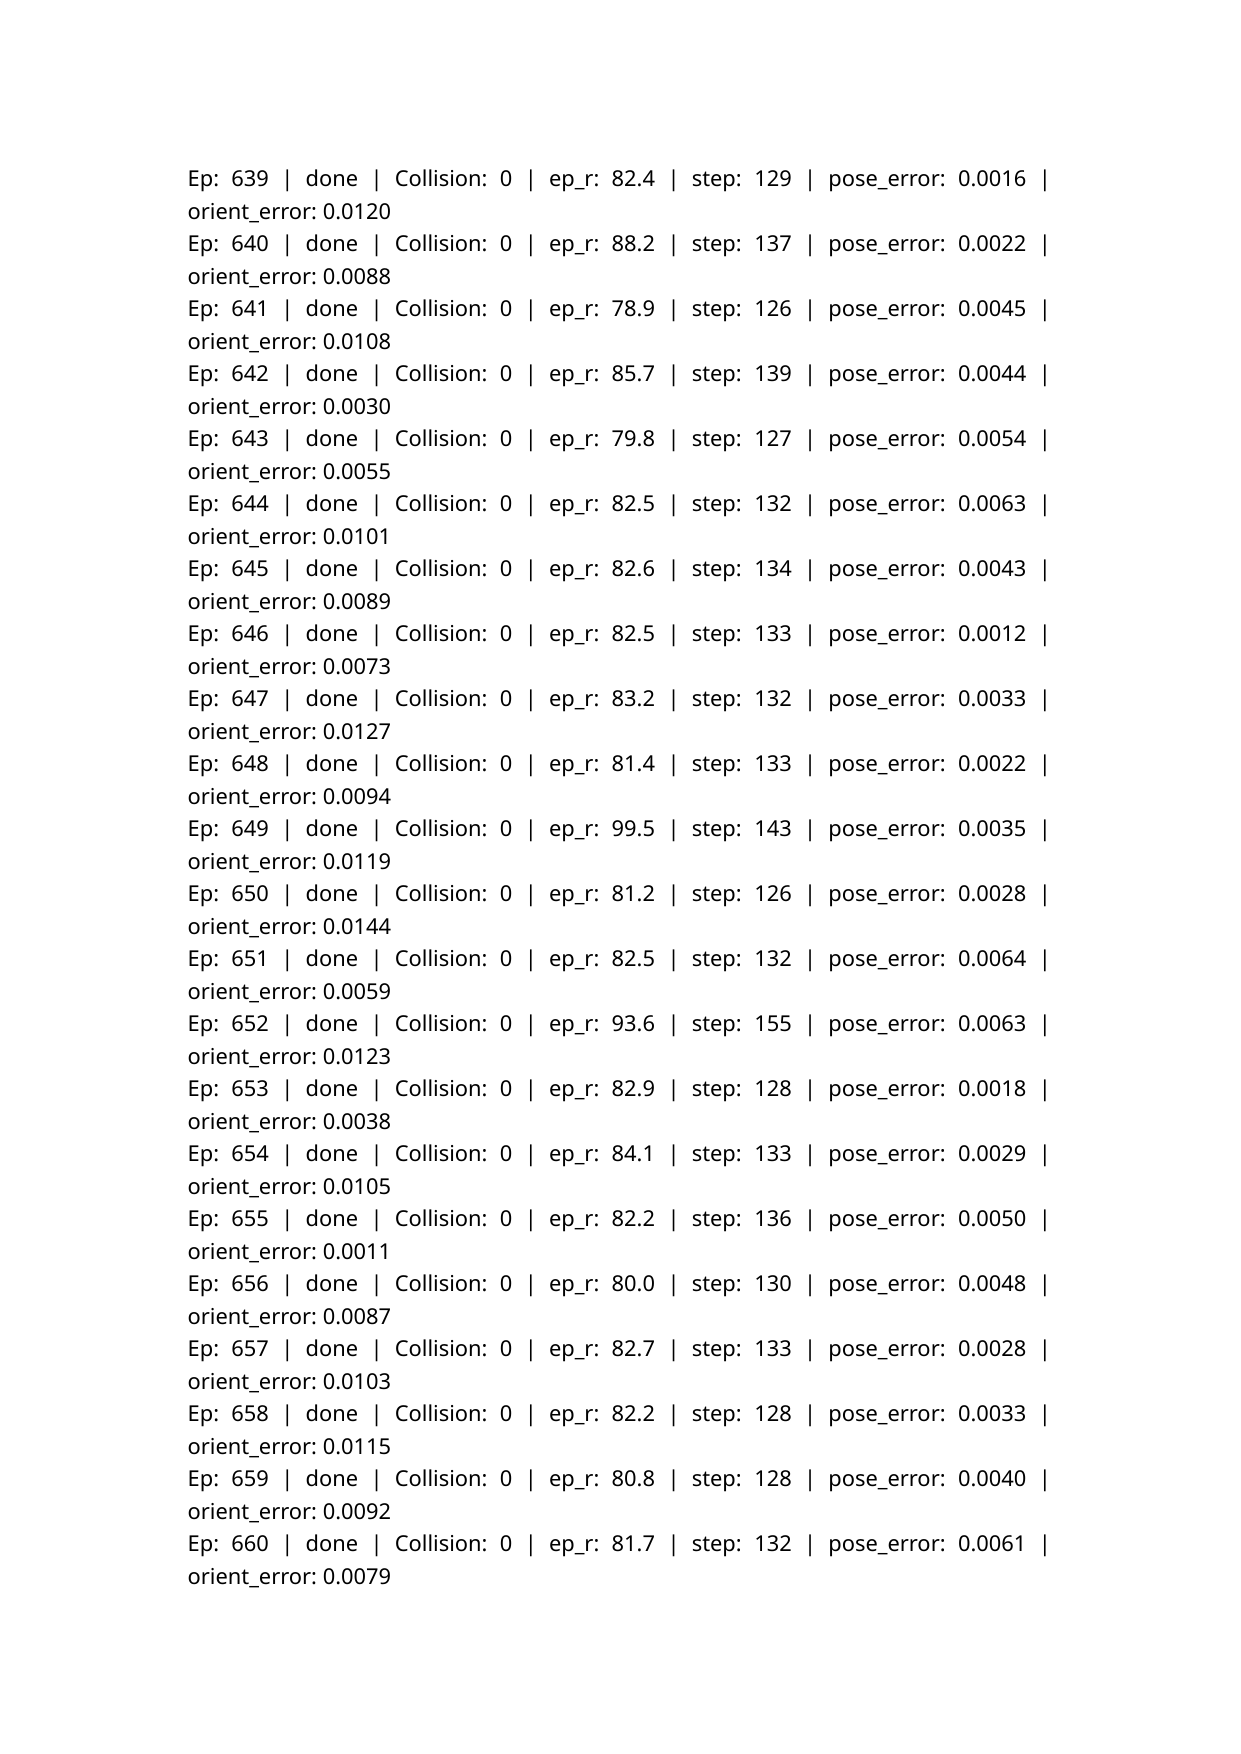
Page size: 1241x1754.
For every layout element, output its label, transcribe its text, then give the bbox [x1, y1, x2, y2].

text Ep: 657 | done | Collision: 0 | ep_r: 82.7 | step: 133 | pose_error: 0.0028 | orient_error: 0.0103 [187, 1332, 1053, 1397]
text Ep: 654 | done | Collision: 0 | ep_r: 84.1 | step: 133 | pose_error: 0.0029 | orient_error: 0.0105 [187, 1137, 1053, 1202]
text Ep: 645 | done | Collision: 0 | ep_r: 82.6 | step: 134 | pose_error: 0.0043 | orient_error: 0.0089 [187, 552, 1053, 617]
text Ep: 640 | done | Collision: 0 | ep_r: 88.2 | step: 137 | pose_error: 0.0022 | orient_error: 0.0088 [187, 227, 1053, 292]
text Ep: 660 | done | Collision: 0 | ep_r: 81.7 | step: 132 | pose_error: 0.0061 | orient_error: 0.0079 [187, 1527, 1053, 1592]
text Ep: 642 | done | Collision: 0 | ep_r: 85.7 | step: 139 | pose_error: 0.0044 | orient_error: 0.0030 [187, 357, 1053, 422]
text Ep: 646 | done | Collision: 0 | ep_r: 82.5 | step: 133 | pose_error: 0.0012 | orient_error: 0.0073 [187, 617, 1053, 682]
text Ep: 656 | done | Collision: 0 | ep_r: 80.0 | step: 130 | pose_error: 0.0048 | orient_error: 0.0087 [187, 1267, 1053, 1332]
text Ep: 644 | done | Collision: 0 | ep_r: 82.5 | step: 132 | pose_error: 0.0063 | orient_error: 0.0101 [187, 487, 1053, 552]
text Ep: 649 | done | Collision: 0 | ep_r: 99.5 | step: 143 | pose_error: 0.0035 | orient_error: 0.0119 [187, 812, 1053, 877]
text Ep: 651 | done | Collision: 0 | ep_r: 82.5 | step: 132 | pose_error: 0.0064 | orient_error: 0.0059 [187, 942, 1053, 1007]
text Ep: 643 | done | Collision: 0 | ep_r: 79.8 | step: 127 | pose_error: 0.0054 | orient_error: 0.0055 [187, 422, 1053, 487]
text Ep: 659 | done | Collision: 0 | ep_r: 80.8 | step: 128 | pose_error: 0.0040 | orient_error: 0.0092 [187, 1462, 1053, 1527]
text Ep: 653 | done | Collision: 0 | ep_r: 82.9 | step: 128 | pose_error: 0.0018 | orient_error: 0.0038 [187, 1072, 1053, 1137]
text Ep: 655 | done | Collision: 0 | ep_r: 82.2 | step: 136 | pose_error: 0.0050 | orient_error: 0.0011 [187, 1202, 1053, 1267]
text Ep: 639 | done | Collision: 0 | ep_r: 82.4 | step: 129 | pose_error: 0.0016 | orient_error: 0.0120 [187, 162, 1053, 227]
text Ep: 652 | done | Collision: 0 | ep_r: 93.6 | step: 155 | pose_error: 0.0063 | orient_error: 0.0123 [187, 1007, 1053, 1072]
text Ep: 658 | done | Collision: 0 | ep_r: 82.2 | step: 128 | pose_error: 0.0033 | orient_error: 0.0115 [187, 1397, 1053, 1462]
text Ep: 650 | done | Collision: 0 | ep_r: 81.2 | step: 126 | pose_error: 0.0028 | orient_error: 0.0144 [187, 877, 1053, 942]
text Ep: 648 | done | Collision: 0 | ep_r: 81.4 | step: 133 | pose_error: 0.0022 | orient_error: 0.0094 [187, 747, 1053, 812]
text Ep: 647 | done | Collision: 0 | ep_r: 83.2 | step: 132 | pose_error: 0.0033 | orient_error: 0.0127 [187, 682, 1053, 747]
text Ep: 641 | done | Collision: 0 | ep_r: 78.9 | step: 126 | pose_error: 0.0045 | orient_error: 0.0108 [187, 292, 1053, 357]
